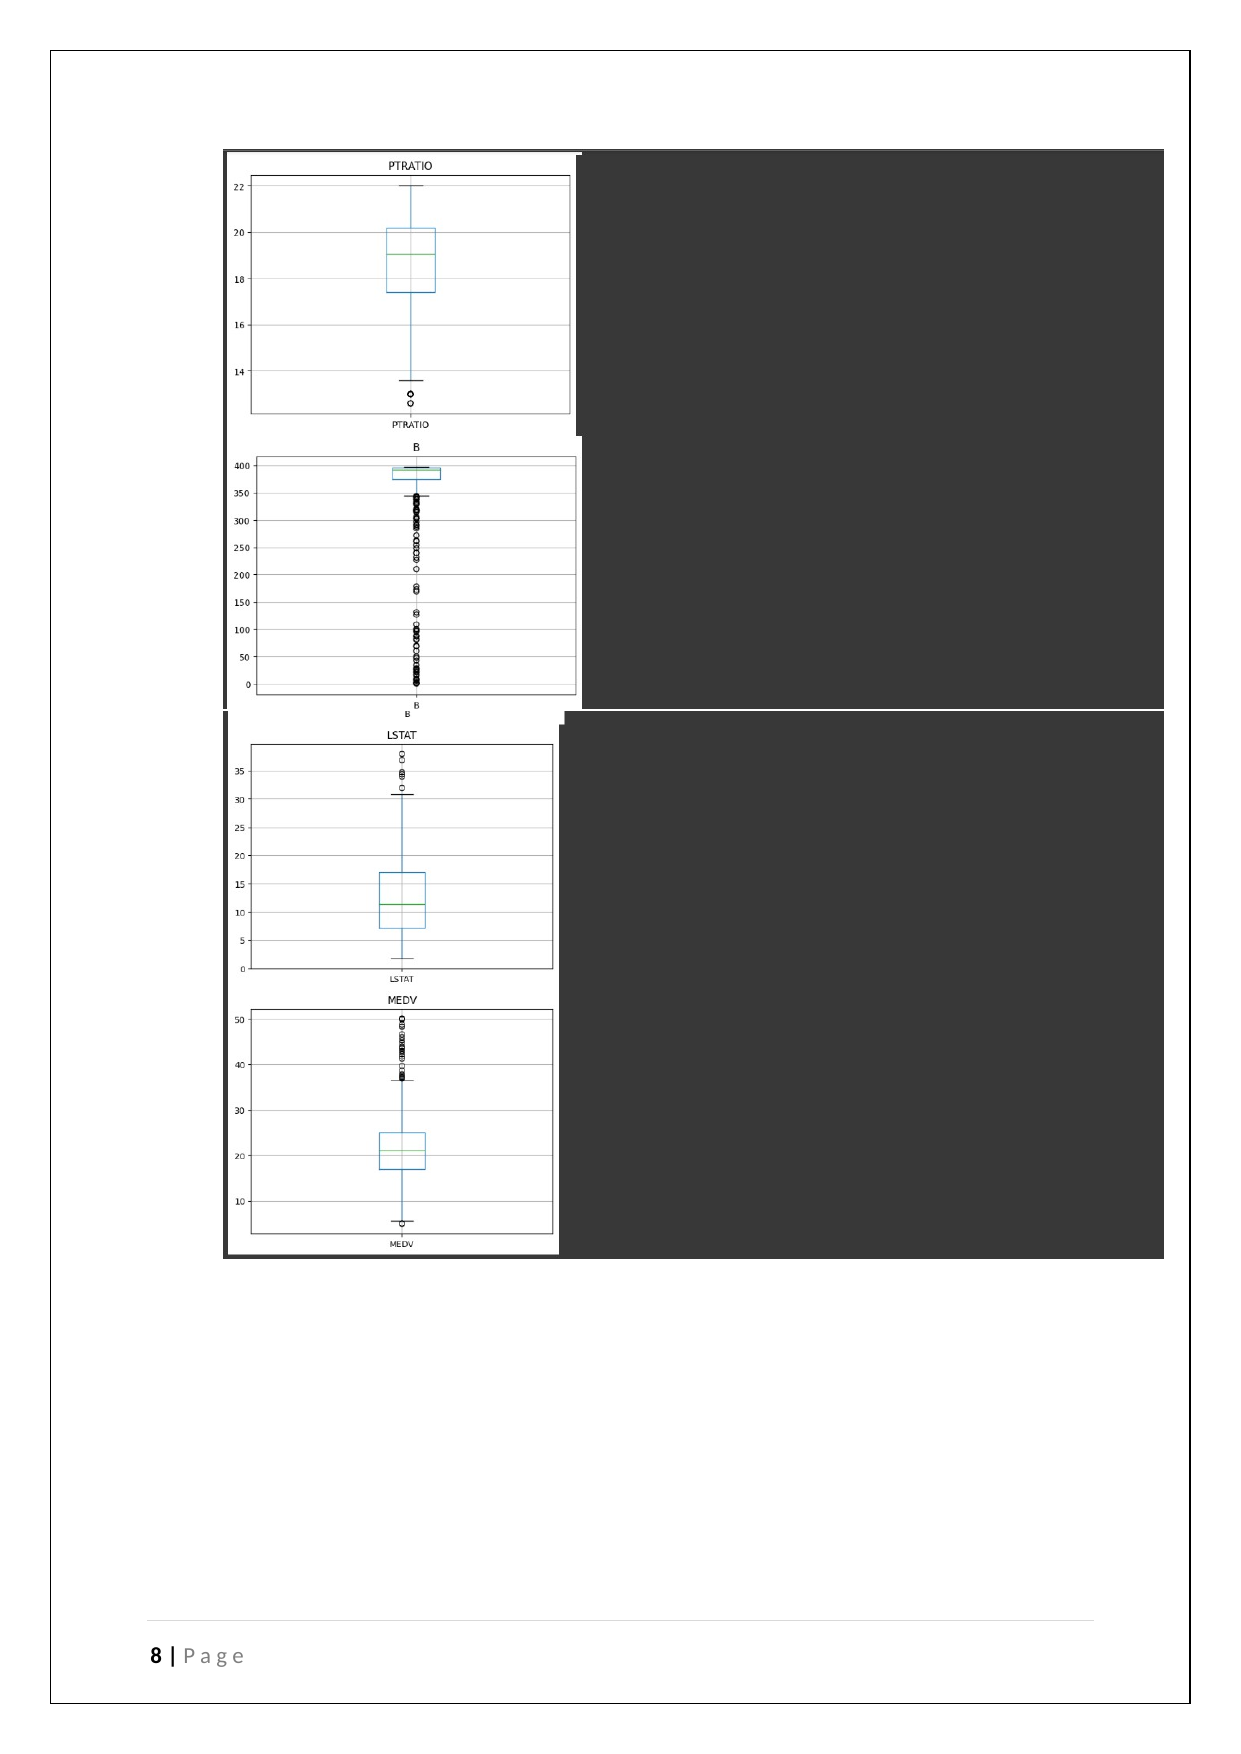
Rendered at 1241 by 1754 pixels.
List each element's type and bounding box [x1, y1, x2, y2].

picture [223, 149, 1164, 709]
picture [223, 711, 1164, 1259]
